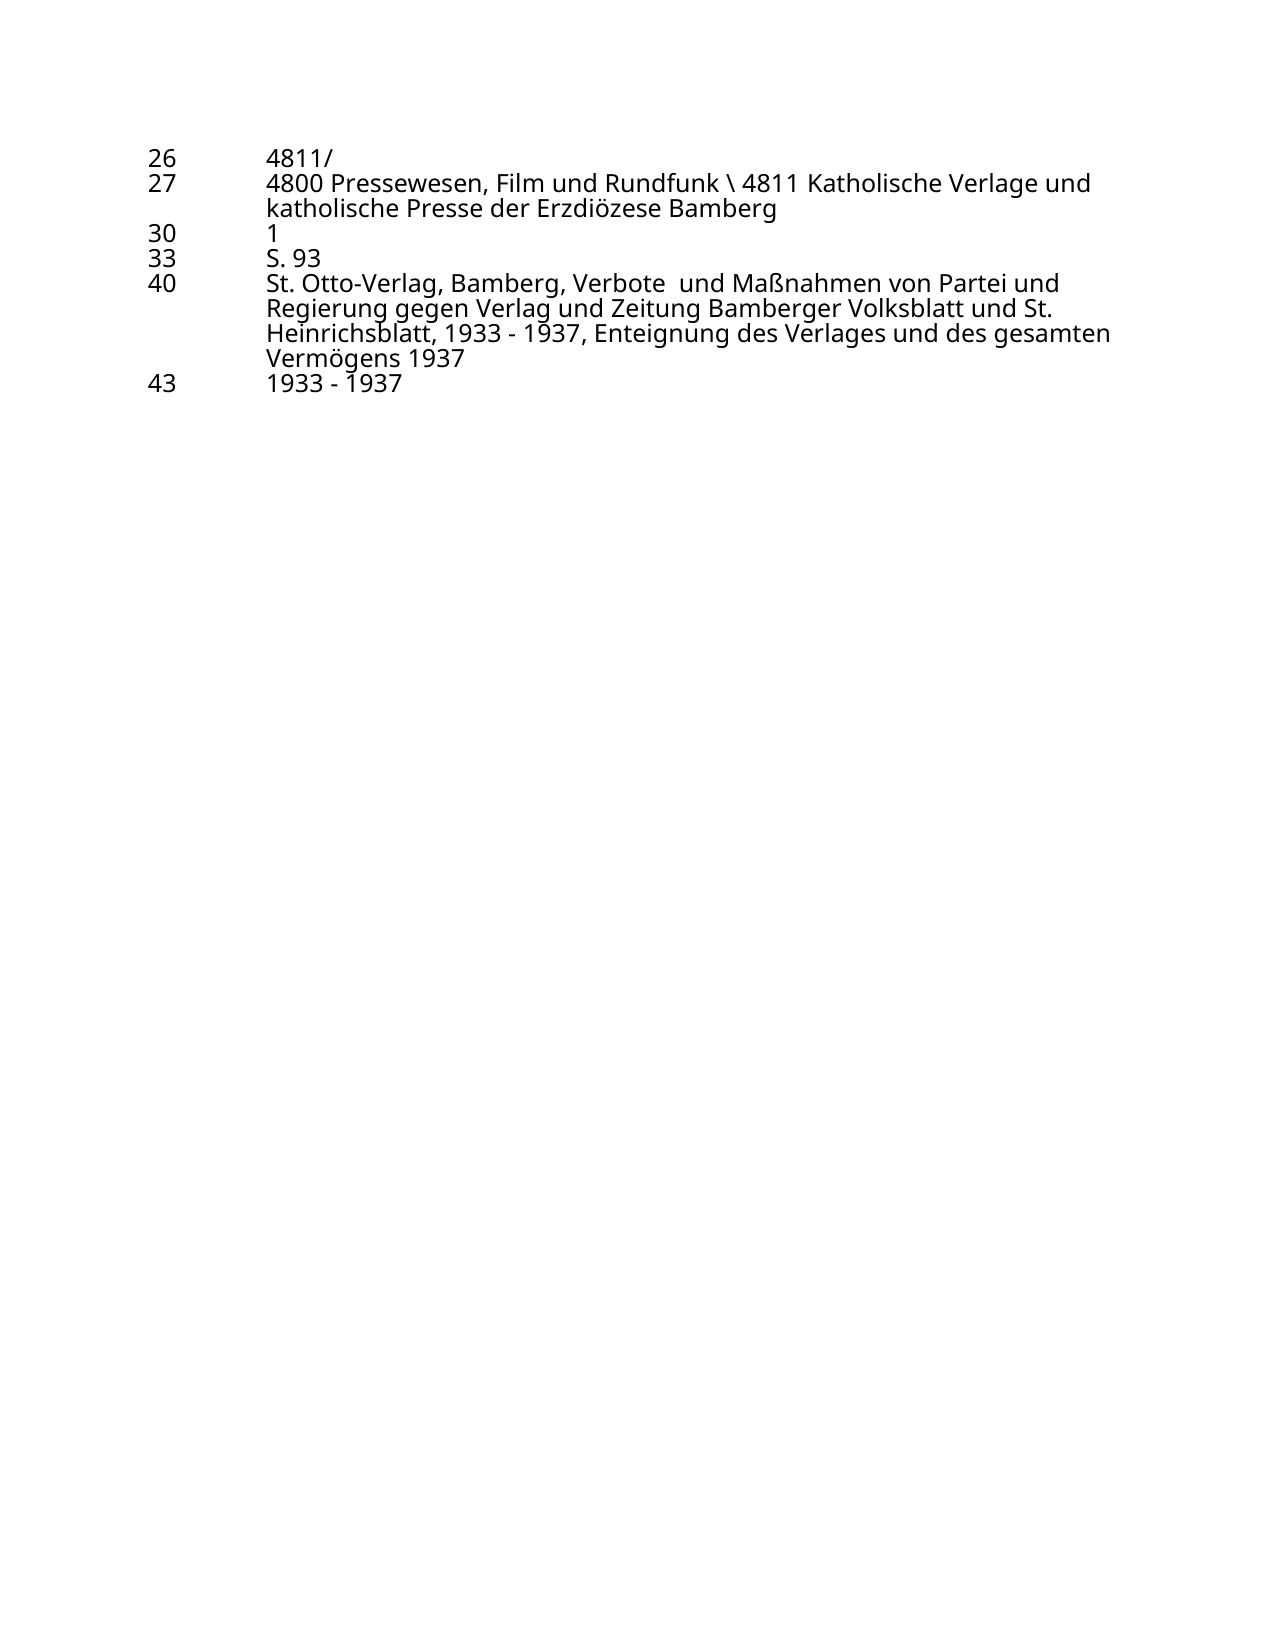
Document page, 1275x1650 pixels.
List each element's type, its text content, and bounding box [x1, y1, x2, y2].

text 43 1933 - 1937 [148, 373, 1127, 398]
text 26 4811/ [148, 148, 1127, 173]
text 40 k[1{St. Otto-Verlag}, 2{o[Bamberg]o}]k, s[Verbote <St. Otto-Verlag Bamberg>]s und Maßnahmen von Partei und Regierung gegen s[Verlag]s und t[2{Zeitung} 1{Bamberger Volksblatt}]t und t[St. Heinrichsblatt]t, z[1933 - 1937]z, Enteignung des Verlages und des gesamten Vermögens z[1937]z [148, 273, 1127, 373]
text 33 S. 93 [148, 248, 1127, 273]
text 30 1 [148, 223, 1127, 248]
text 27 4800 Pressewesen, Film und Rundfunk \ 4811 s[2{Katholische} 1{Verlage}]s und s[2{katholische} 1{Presse}]s der Erzdiözese Bamberg [148, 173, 1127, 223]
